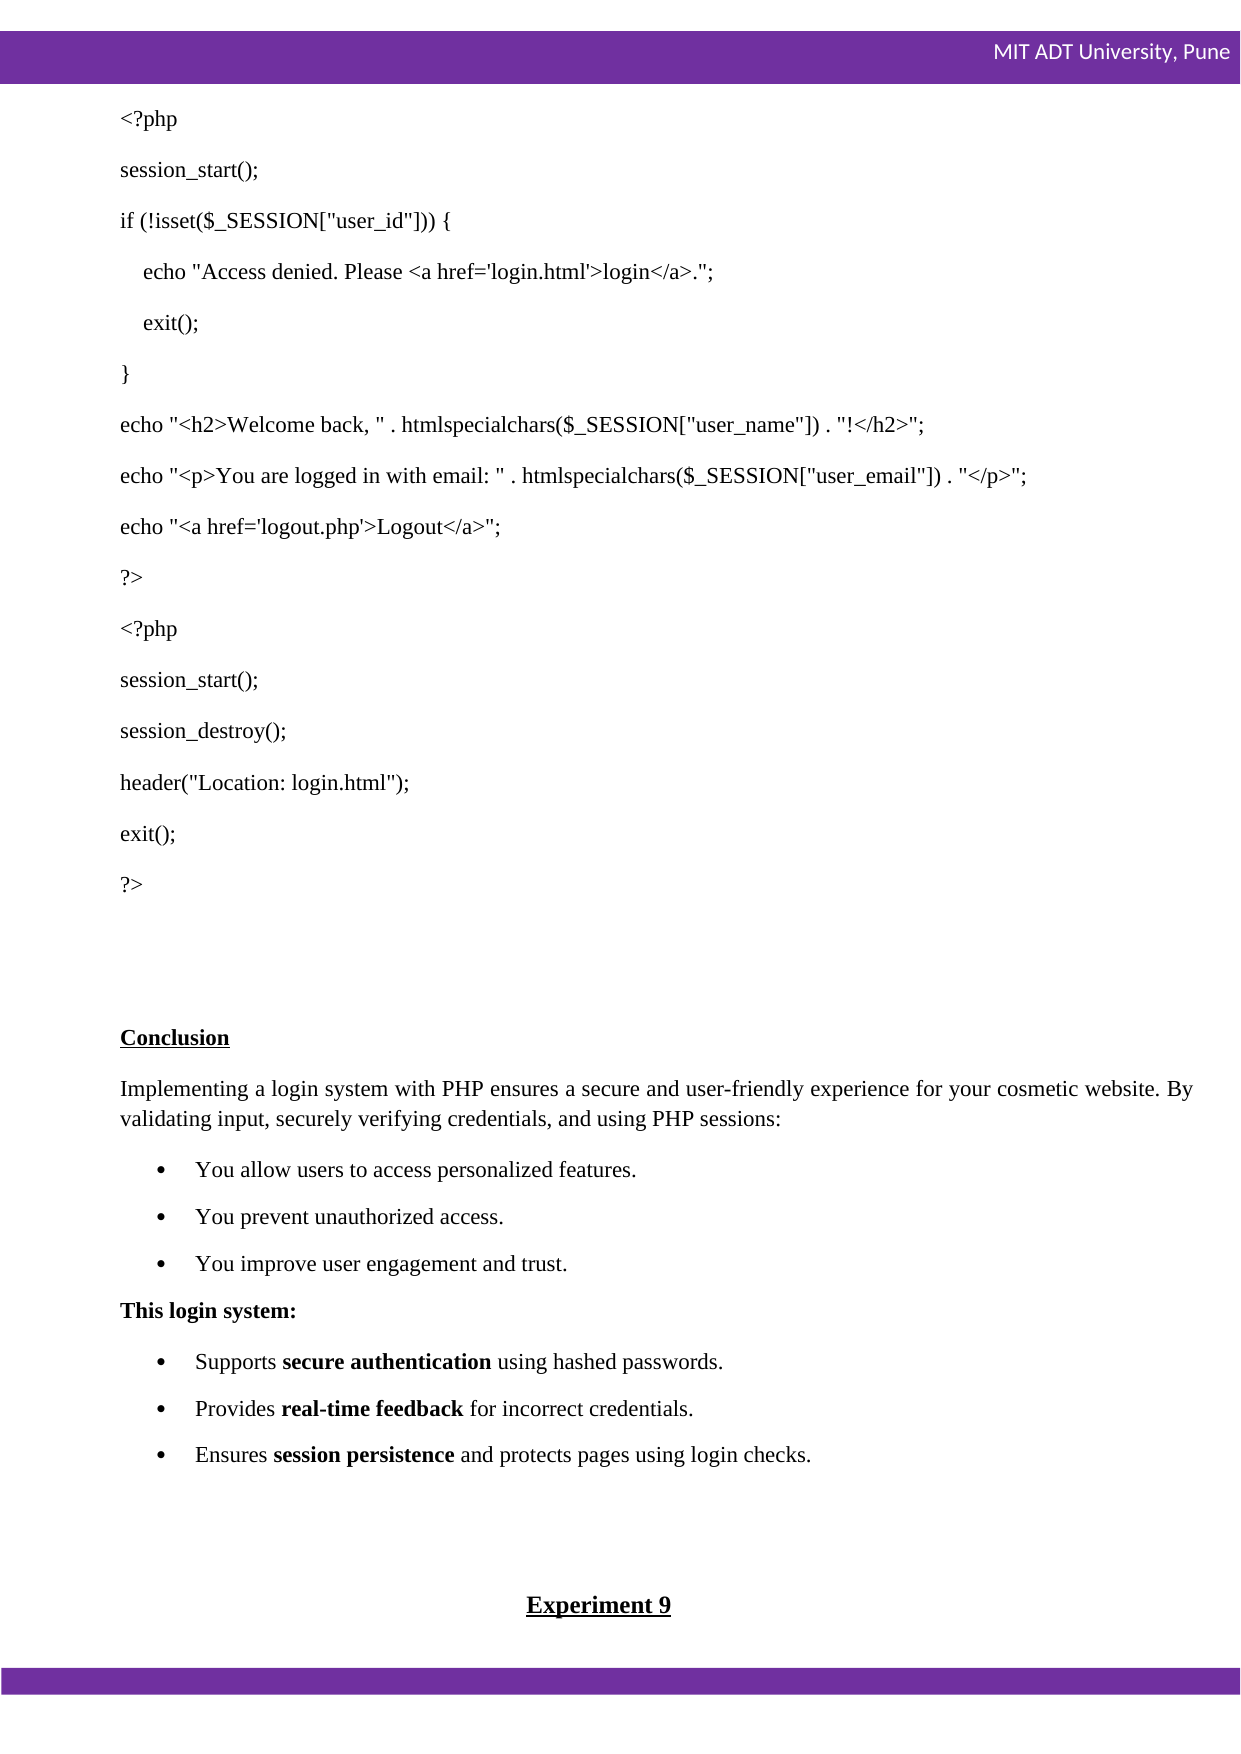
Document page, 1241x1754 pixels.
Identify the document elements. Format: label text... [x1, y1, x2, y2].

text Conclusion [120, 1024, 1195, 1050]
text echo "<p>You are logged in with email: " . htmlspecialchars($_SESSION["user_email"]) . "</p>"; [120, 462, 1195, 489]
text ?> [120, 564, 1195, 591]
text This login system: [120, 1297, 1195, 1323]
list Supports secure authentication using hashed passwords. [157, 1348, 1195, 1374]
text echo "Access denied. Please <a href='login.html'>login</a>."; [120, 258, 1195, 284]
text echo "<h2>Welcome back, " . htmlspecialchars($_SESSION["user_name"]) . "!</h2>"; [120, 411, 1195, 438]
text session_start(); [120, 666, 1195, 693]
list Ensures session persistence and protects pages using login checks. [157, 1441, 1195, 1468]
text echo "<a href='logout.php'>Logout</a>"; [120, 513, 1195, 540]
text header("Location: login.html"); [120, 768, 1195, 795]
text } [120, 360, 1195, 387]
text exit(); [120, 309, 1195, 336]
text Implementing a login system with PHP ensures a secure and user-friendly experience for your cosmetic website. By validating input, securely verifying credentials, and using PHP sessions: [120, 1075, 1195, 1131]
text Experiment 9 [120, 1590, 1195, 1619]
text exit(); [120, 819, 1195, 846]
text <?php [120, 615, 1195, 642]
text session_destroy(); [120, 717, 1195, 744]
text session_start(); [120, 156, 1195, 182]
list You prevent unauthorized access. [157, 1203, 1195, 1229]
list Provides real-time feedback for incorrect credentials. [157, 1394, 1195, 1421]
text <?php [120, 105, 1195, 131]
text ?> [120, 871, 1195, 897]
text if (!isset($_SESSION["user_id"])) { [120, 207, 1195, 233]
list You improve user engagement and trust. [157, 1250, 1195, 1276]
list You allow users to access personalized features. [157, 1156, 1195, 1182]
